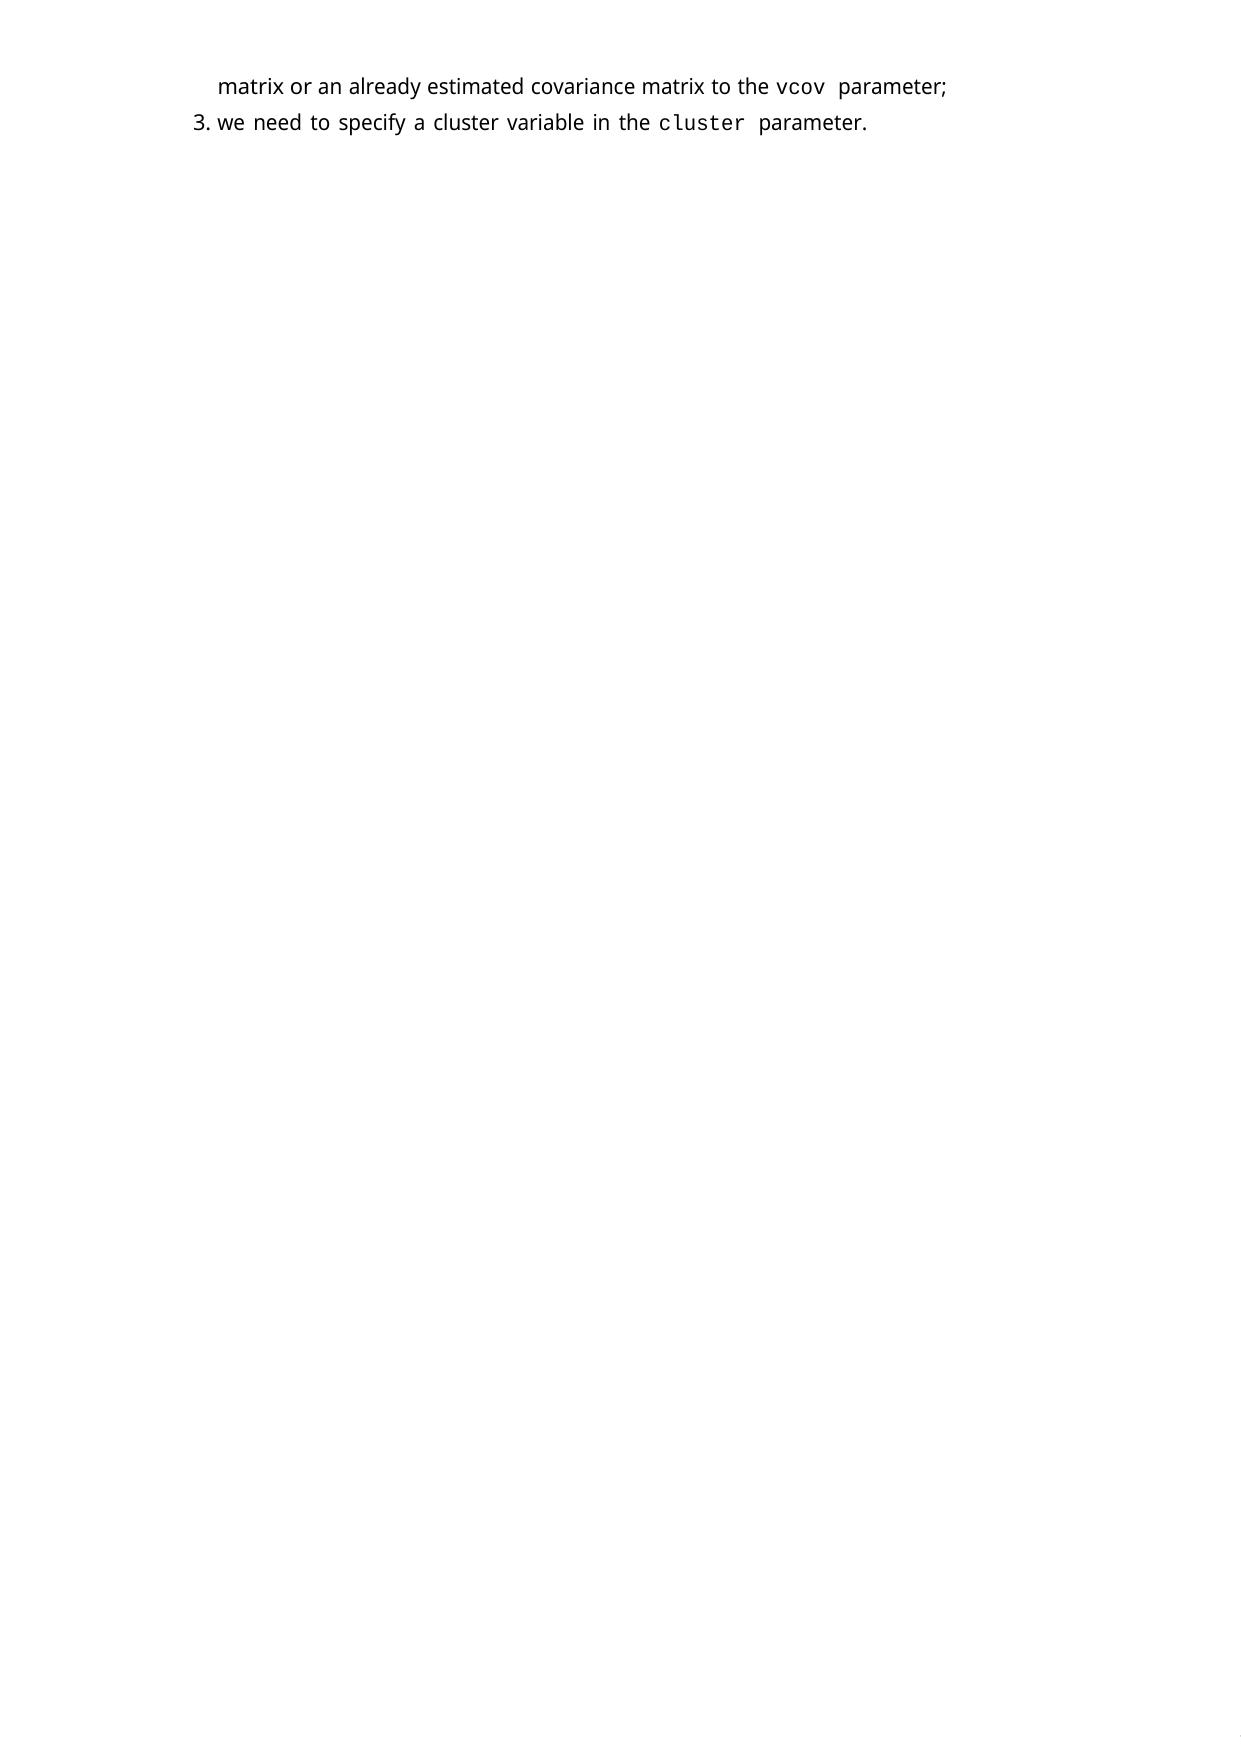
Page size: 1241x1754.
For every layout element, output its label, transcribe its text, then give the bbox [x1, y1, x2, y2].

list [193, 71, 1057, 101]
list we need to specify a cluster variable in the cluster parameter. [193, 107, 1103, 137]
